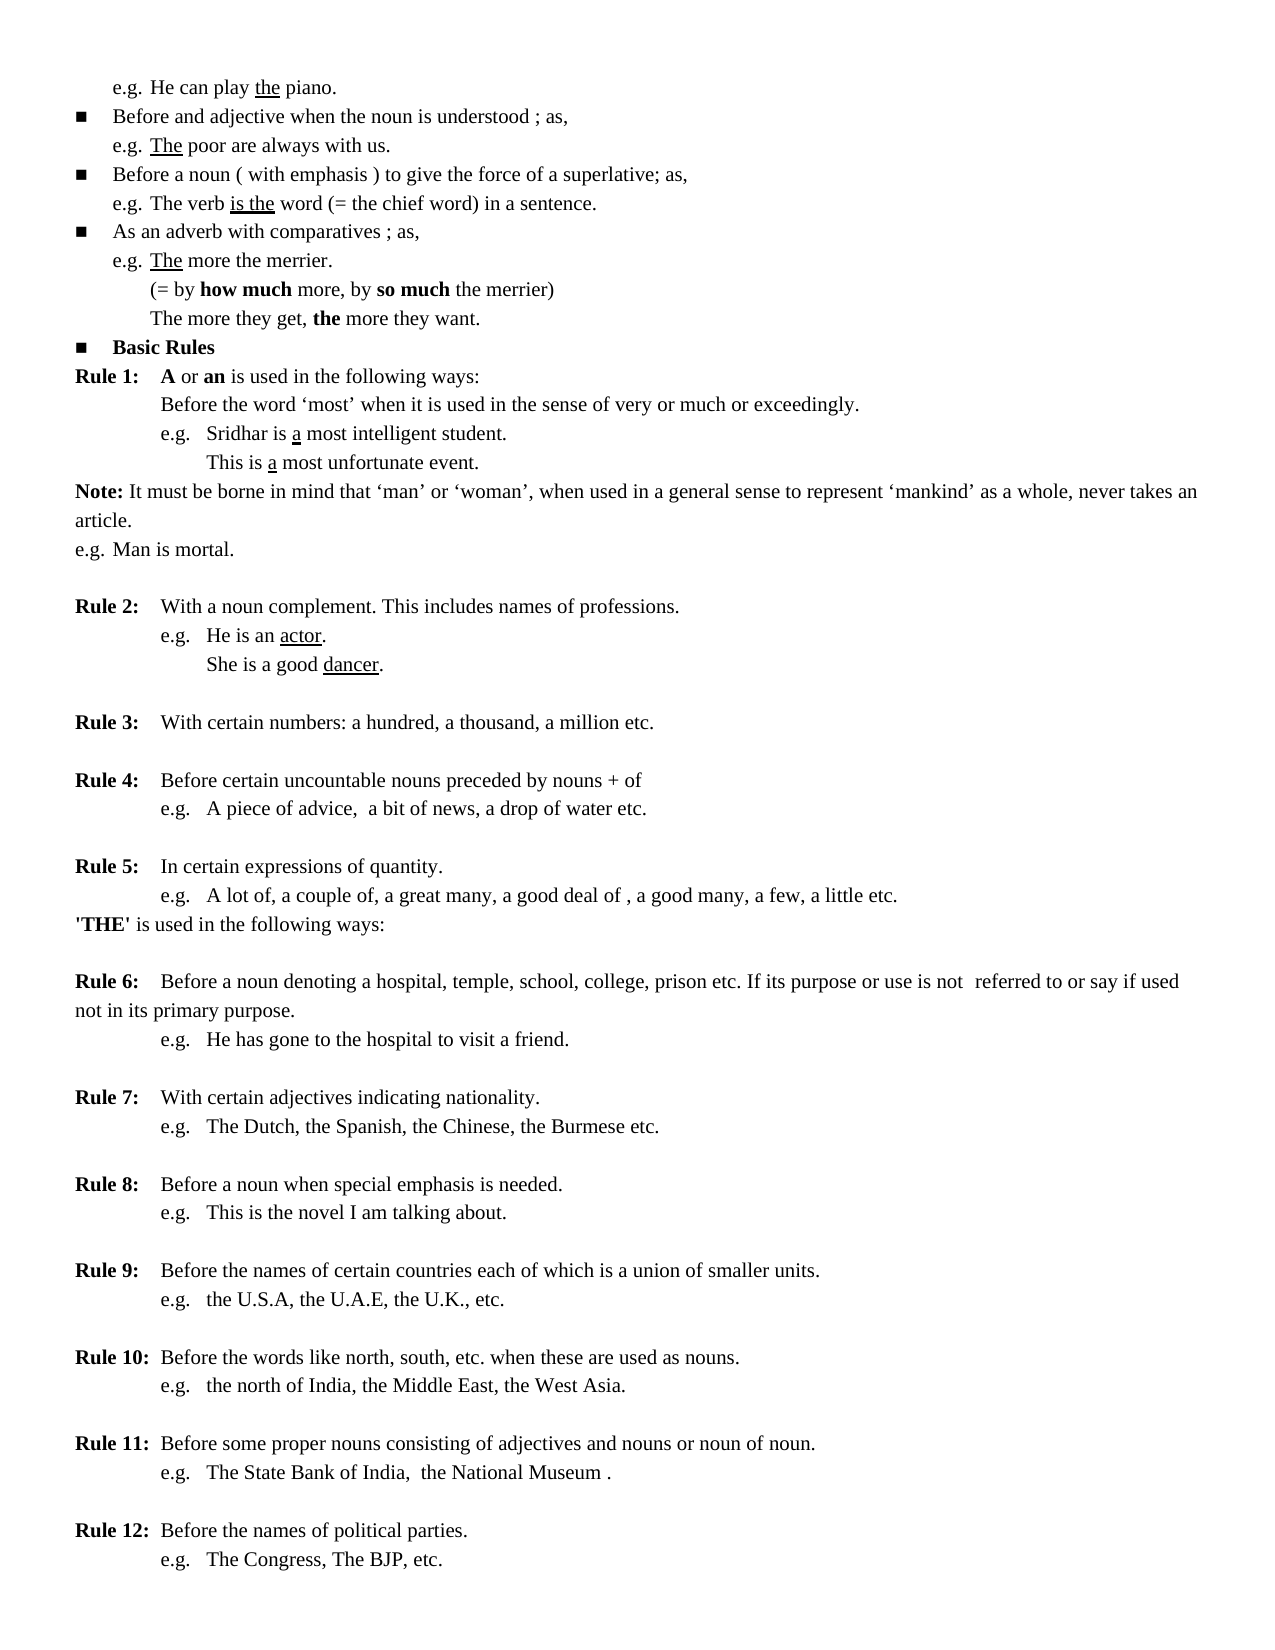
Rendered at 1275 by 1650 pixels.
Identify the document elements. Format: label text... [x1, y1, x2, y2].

text Rule 1: A or an is used in the following ways: [75, 363, 1200, 388]
text e.g. He is an actor. [75, 623, 1200, 647]
text Rule 2: With a noun complement. This includes names of professions. [75, 594, 1200, 618]
text 'THE' is used in the following ways: [75, 912, 1200, 936]
text (= by how much more, by so much the merrier) [75, 277, 1200, 301]
text Rule 11: Before some proper nouns consisting of adjectives and nouns or noun of noun. [75, 1431, 1200, 1455]
text Rule 4: Before certain uncountable nouns preceded by nouns + of [75, 767, 1200, 792]
text Rule 3: With certain numbers: a hundred, a thousand, a million etc. [75, 710, 1200, 734]
text She is a good dancer. [75, 652, 1200, 676]
text Rule 5: In certain expressions of quantity. [75, 854, 1200, 878]
text e.g. The Congress, The BJP, etc. [75, 1547, 1200, 1571]
text Rule 8: Before a noun when special emphasis is needed. [75, 1171, 1200, 1196]
text e.g. the U.S.A, the U.A.E, the U.K., etc. [75, 1287, 1200, 1311]
text Rule 7: With certain adjectives indicating nationality. [75, 1085, 1200, 1109]
text Rule 10: Before the words like north, south, etc. when these are used as nouns. [75, 1344, 1200, 1369]
text ■ Before a noun ( with emphasis ) to give the force of a superlative; as, [75, 162, 1200, 186]
text e.g. the north of India, the Middle East, the West Asia. [75, 1373, 1200, 1397]
text The more they get, the more they want. [75, 306, 1200, 330]
text e.g. The poor are always with us. [75, 133, 1200, 157]
text e.g. A piece of advice, a bit of news, a drop of water etc. [75, 796, 1200, 820]
text e.g. The State Bank of India, the National Museum . [75, 1460, 1200, 1484]
text ■ As an adverb with comparatives ; as, [75, 219, 1200, 243]
text Before the word ‘most’ when it is used in the sense of very or much or exceedingly. [75, 392, 1200, 416]
text Note: It must be borne in mind that ‘man’ or ‘woman’, when used in a general sense to represent ‘mankind’ as a whole, never takes an article. [75, 479, 1200, 532]
text This is a most unfortunate event. [75, 450, 1200, 474]
text e.g. This is the novel I am talking about. [75, 1200, 1200, 1224]
text e.g. Man is mortal. [75, 537, 1200, 561]
text Rule 12: Before the names of political parties. [75, 1518, 1200, 1542]
text e.g. The verb is the word (= the chief word) in a sentence. [75, 190, 1200, 214]
text e.g. The Dutch, the Spanish, the Chinese, the Burmese etc. [75, 1114, 1200, 1138]
text e.g. A lot of, a couple of, a great many, a good deal of , a good many, a few, a little etc. [75, 883, 1200, 907]
text e.g. Sridhar is a most intelligent student. [75, 421, 1200, 445]
text e.g. He can play the piano. [75, 75, 1200, 99]
text ■ Before and adjective when the noun is understood ; as, [75, 104, 1200, 128]
text Rule 9: Before the names of certain countries each of which is a union of smaller units. [75, 1258, 1200, 1282]
text Rule 6: Before a noun denoting a hospital, temple, school, college, prison etc. If its purpose or use is not referred to or say if used not in its primary purpose. [75, 969, 1200, 1022]
text ■ Basic Rules [75, 335, 1200, 359]
text e.g. The more the merrier. [75, 248, 1200, 272]
text e.g. He has gone to the hospital to visit a friend. [75, 1027, 1200, 1051]
